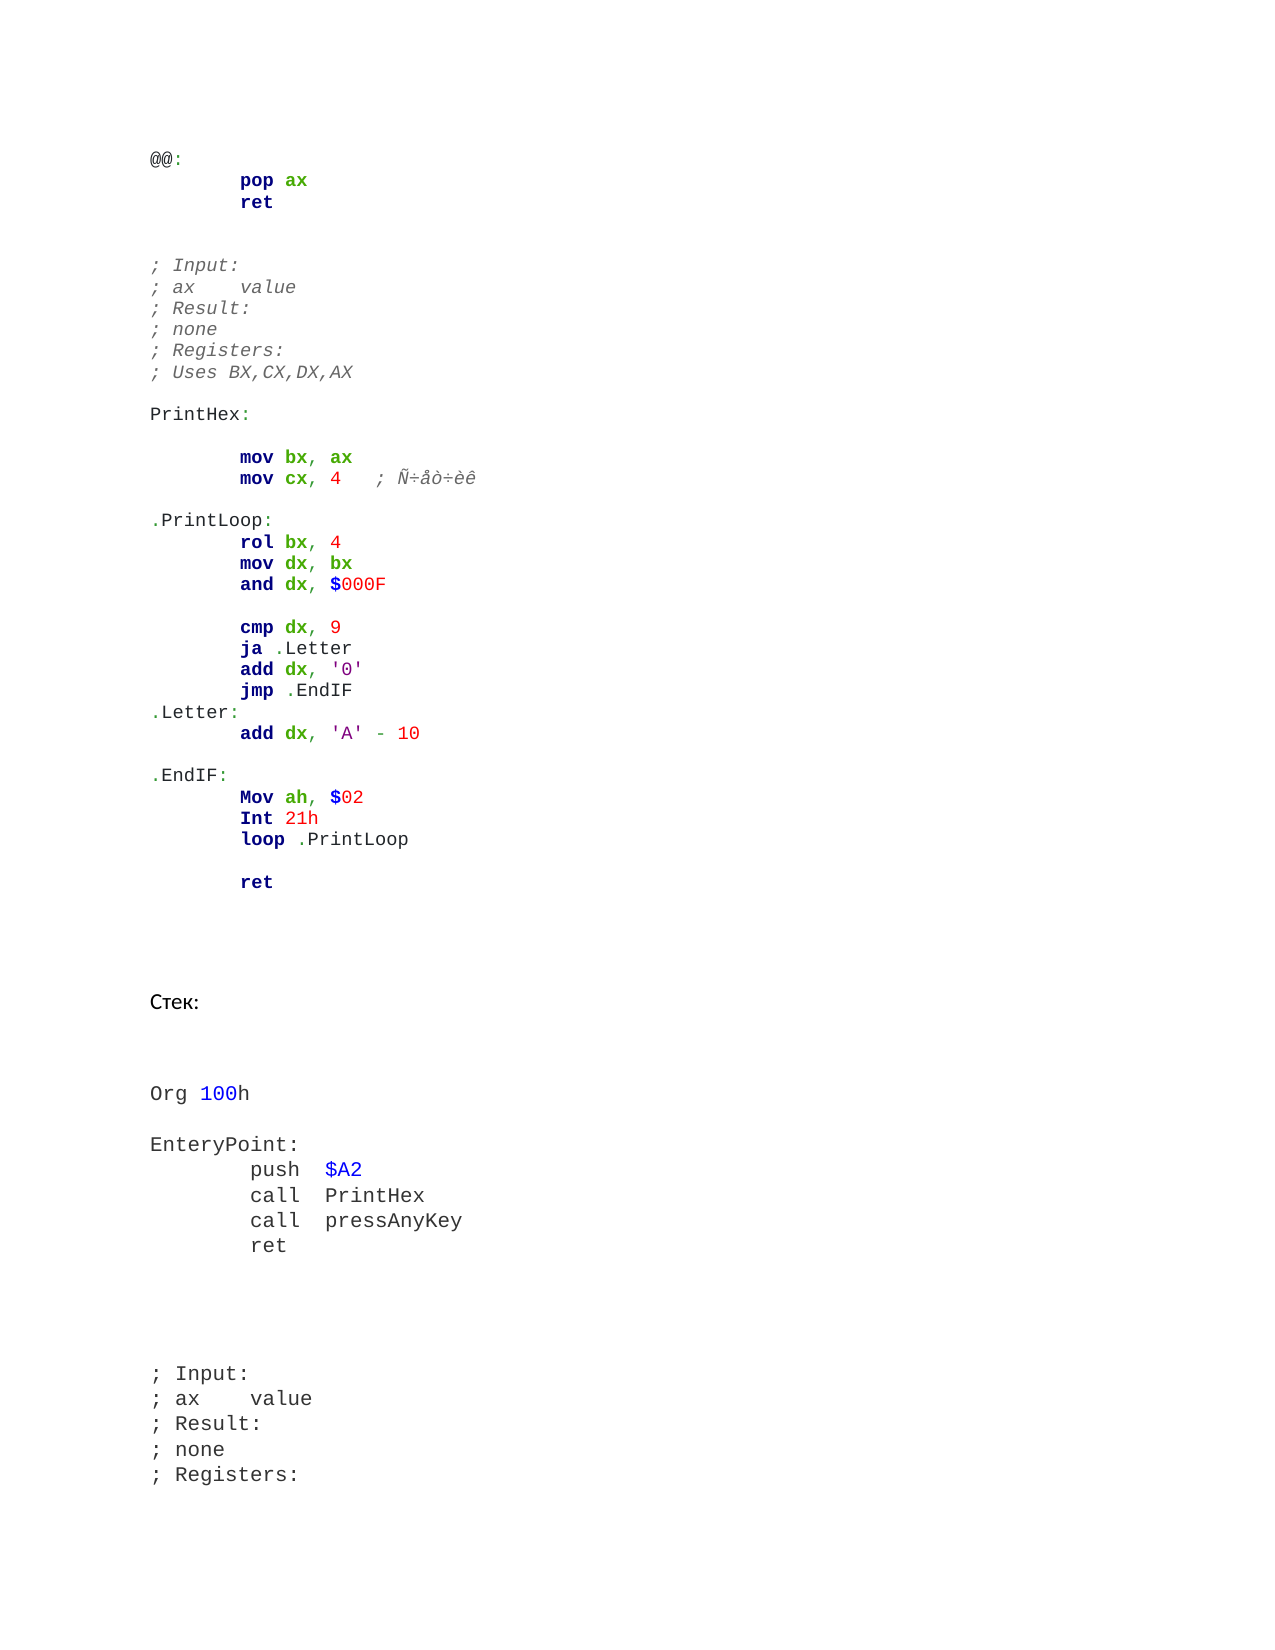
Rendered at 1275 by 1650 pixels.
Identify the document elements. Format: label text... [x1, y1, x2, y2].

text ; none [150, 320, 1125, 341]
text ; Uses BX,CX,DX,AX [150, 362, 1125, 384]
text ; Input: [150, 1361, 1125, 1386]
text mov cx, 4 ; Ñ÷åò÷èê [150, 469, 1125, 490]
text ; Registers: [150, 341, 1125, 362]
text ; Result: [150, 299, 1125, 320]
text Org 100h [150, 1081, 1125, 1107]
text add dx, '0' [150, 660, 1125, 681]
text mov bx, ax [150, 447, 1125, 469]
text ret [150, 1234, 1125, 1259]
text rol bx, 4 [150, 532, 1125, 554]
text Стек: [150, 987, 1125, 1016]
text ; Result: [150, 1412, 1125, 1437]
text ; ax value [150, 1386, 1125, 1412]
text pop ax [150, 171, 1125, 192]
text ; Input: [150, 256, 1125, 277]
text ; none [150, 1437, 1125, 1462]
text .EndIF: [150, 766, 1125, 787]
text mov dx, bx [150, 554, 1125, 575]
text call PrintHex [150, 1183, 1125, 1208]
text EnteryPoint: [150, 1132, 1125, 1157]
text cmp dx, 9 [150, 617, 1125, 639]
text PrintHex: [150, 405, 1125, 426]
text Int 21h [150, 809, 1125, 830]
text push $A2 [150, 1157, 1125, 1183]
text jmp .EndIF [150, 681, 1125, 702]
text call pressAnyKey [150, 1208, 1125, 1234]
text ja .Letter [150, 639, 1125, 660]
text @@: [150, 150, 1125, 171]
text .PrintLoop: [150, 511, 1125, 532]
text ; ax value [150, 277, 1125, 299]
text and dx, $000F [150, 575, 1125, 596]
text Mov ah, $02 [150, 787, 1125, 809]
text .Letter: [150, 702, 1125, 724]
text loop .PrintLoop [150, 830, 1125, 851]
text ret [150, 872, 1125, 894]
text ; Registers: [150, 1462, 1125, 1488]
text add dx, 'A' - 10 [150, 724, 1125, 745]
text ret [150, 192, 1125, 214]
